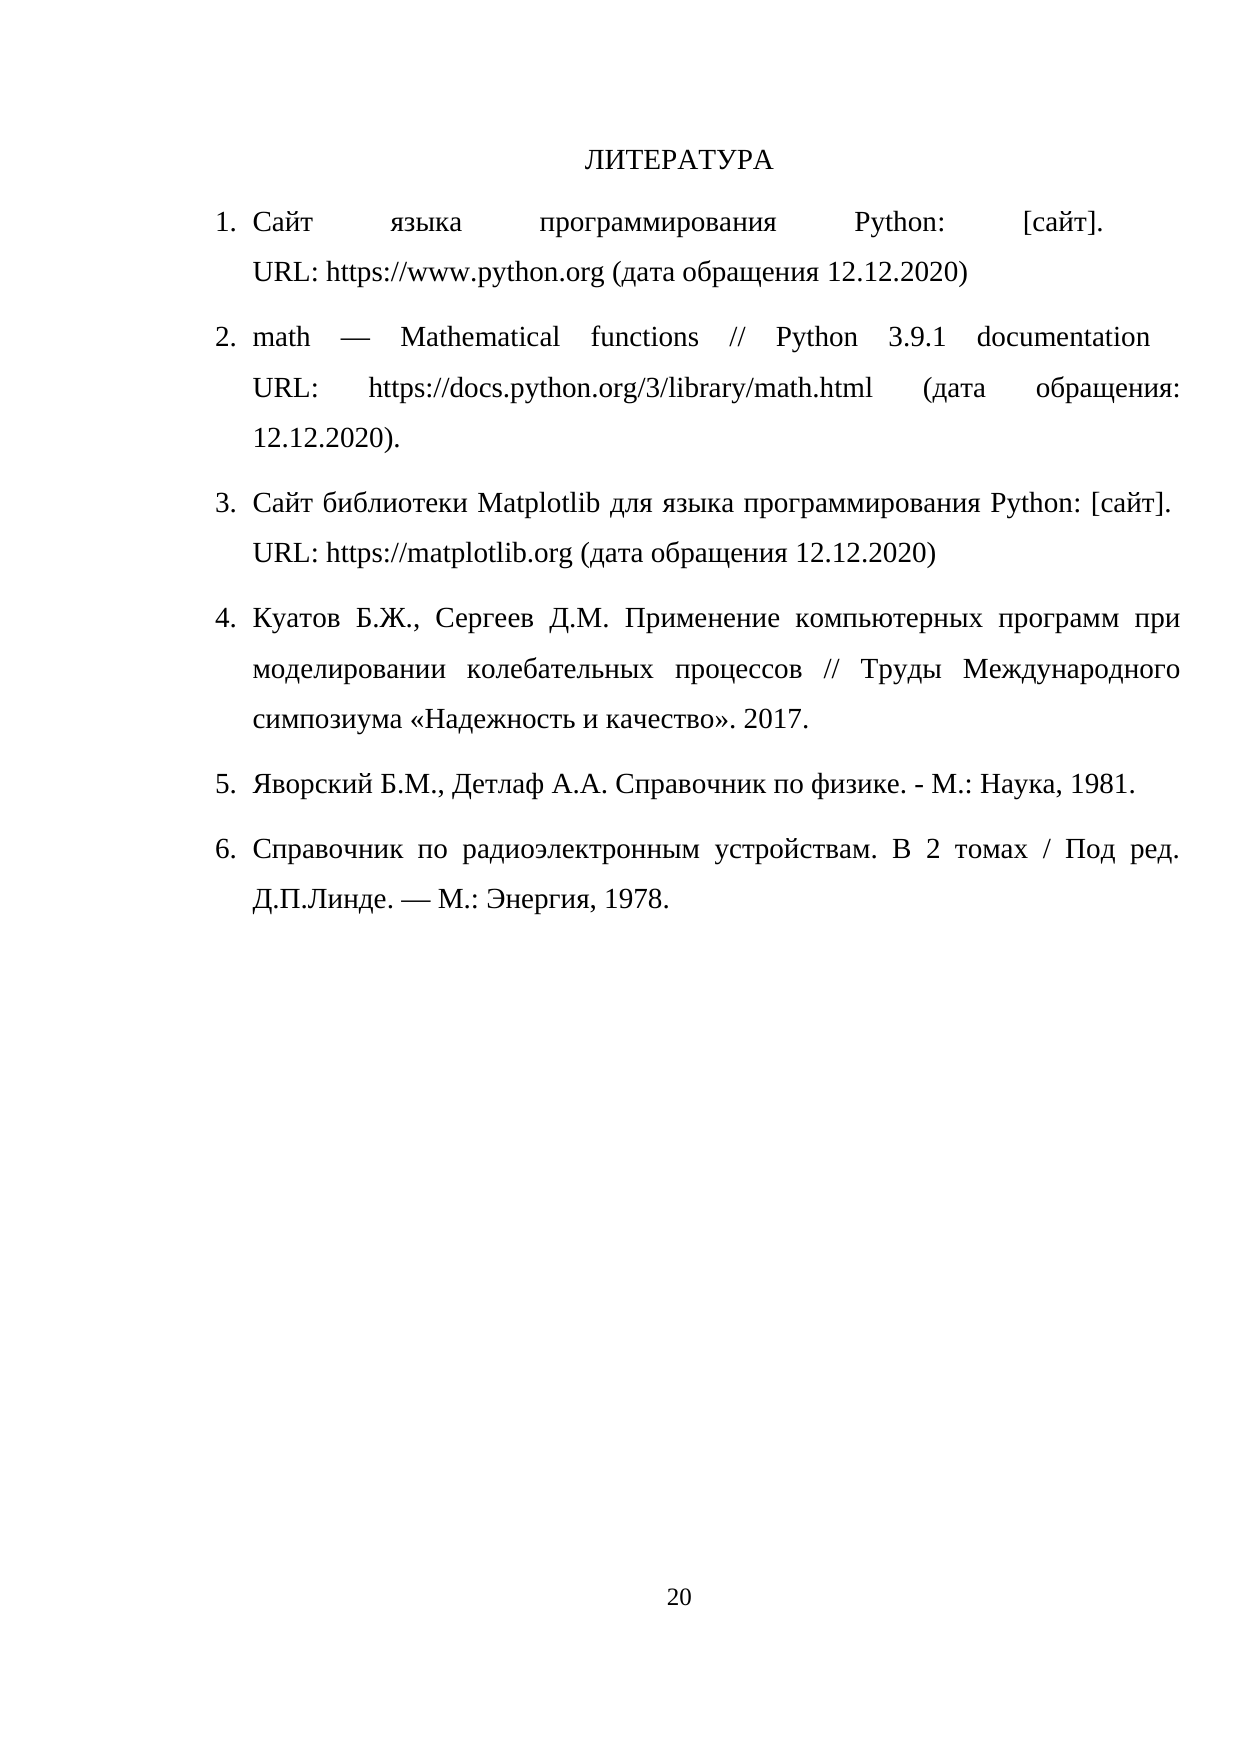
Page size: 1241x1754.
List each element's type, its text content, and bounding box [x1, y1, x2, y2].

list math — Mathematical functions // Python 3.9.1 documentation URL: https://docs.python.org/3/library/math.html (дата обращения: 12.12.2020). [215, 319, 1181, 453]
list Яворский Б.М., Детлаф А.А. Справочник по физике. - М.: Наука, 1981. [215, 766, 1181, 800]
list Справочник по радиоэлектронным устройствам. В 2 томах / Под ред. Д.П.Линде. — М.: Энергия, 1978. [215, 831, 1181, 915]
list Сайт библиотеки Matplotlib для языка программирования Python: [сайт]. URL: https://matplotlib.org (дата обращения 12.12.2020) [215, 485, 1181, 569]
subtitle ЛИТЕРАТУРА [177, 142, 1181, 175]
list Сайт языка программирования Python: [сайт]. URL: https://www.python.org (дата обращения 12.12.2020) [215, 204, 1181, 288]
list Куатов Б.Ж., Сергеев Д.М. Применение компьютерных программ при моделировании колебательных процессов // Труды Международного симпозиума «Надежность и качество». 2017. [215, 601, 1181, 735]
